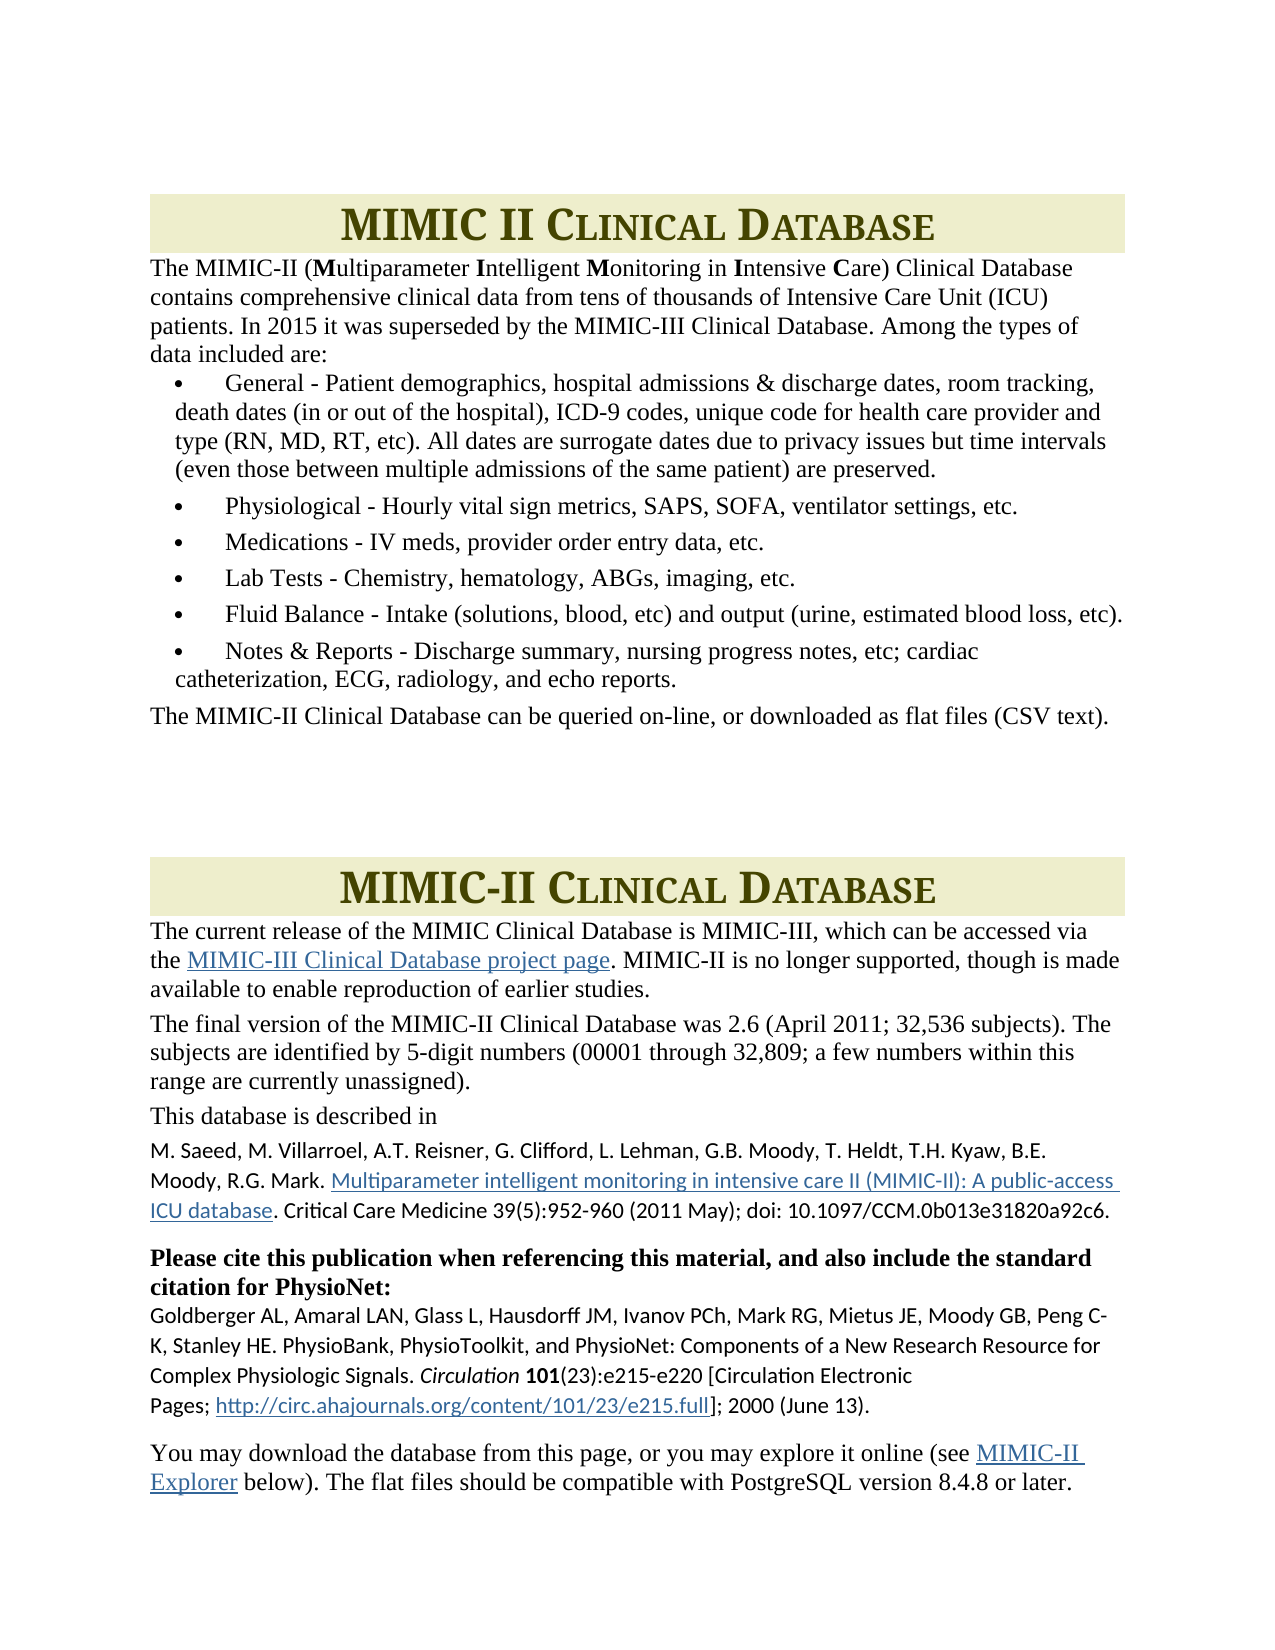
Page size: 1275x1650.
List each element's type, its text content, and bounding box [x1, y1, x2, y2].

text Please cite this publication when referencing this material, and also include the standard citation for PhysioNet: [150, 1243, 1125, 1301]
text This database is described in [150, 1101, 1125, 1130]
text The final version of the MIMIC-II Clinical Database was 2.6 (April 2011; 32,536 subjects). The subjects are identified by 5-digit numbers (00001 through 32,809; a few numbers within this range are currently unassigned). [150, 1009, 1125, 1095]
text The current release of the MIMIC Clinical Database is MIMIC-III, which can be accessed via the MIMIC-III Clinical Database project page. MIMIC-II is no longer supported, though is made available to enable reproduction of earlier studies. [150, 916, 1125, 1002]
text Goldberger AL, Amaral LAN, Glass L, Hausdorff JM, Ivanov PCh, Mark RG, Mietus JE, Moody GB, Peng C-K, Stanley HE. PhysioBank, PhysioToolkit, and PhysioNet: Components of a New Research Resource for Complex Physiologic Signals. Circulation 101(23):e215-e220 [Circulation Electronic Pages; http://circ.ahajournals.org/content/101/23/e215.full]; 2000 (June 13). [150, 1301, 1125, 1420]
text M. Saeed, M. Villarroel, A.T. Reisner, G. Clifford, L. Lehman, G.B. Moody, T. Heldt, T.H. Kyaw, B.E. Moody, R.G. Mark. Multiparameter intelligent monitoring in intensive care II (MIMIC-II): A public-access ICU database. Critical Care Medicine 39(5):952-960 (2011 May); doi: 10.1097/CCM.0b013e31820a92c6. [150, 1136, 1125, 1225]
list General - Patient demographics, hospital admissions & discharge dates, room tracking, death dates (in or out of the hospital), ICD-9 codes, unique code for health care provider and type (RN, MD, RT, etc). All dates are surrogate dates due to privacy issues but time intervals (even those between multiple admissions of the same patient) are preserved. [175, 368, 1125, 483]
text MIMIC II Clinical Database [150, 194, 1125, 253]
list Notes & Reports - Discharge summary, nursing progress notes, etc; cardiac catheterization, ECG, radiology, and echo reports. [175, 636, 1125, 693]
list Physiological - Hourly vital sign metrics, SAPS, SOFA, ventilator settings, etc. [175, 491, 1125, 519]
text The MIMIC-II Clinical Database can be queried on-line, or downloaded as flat files (CSV text). [150, 701, 1125, 729]
text The MIMIC-II (Multiparameter Intelligent Monitoring in Intensive Care) Clinical Database contains comprehensive clinical data from tens of thousands of Intensive Care Unit (ICU) patients. In 2015 it was superseded by the MIMIC-III Clinical Database. Among the types of data included are: [150, 253, 1125, 368]
text You may download the database from this page, or you may explore it online (see MIMIC-II Explorer below). The flat files should be compatible with PostgreSQL version 8.4.8 or later. [150, 1438, 1125, 1496]
list Fluid Balance - Intake (solutions, blood, etc) and output (urine, estimated blood loss, etc). [175, 599, 1125, 628]
subtitle MIMIC-II Clinical Database [150, 857, 1125, 916]
list Medications - IV meds, provider order entry data, etc. [175, 527, 1125, 556]
list Lab Tests - Chemistry, hematology, ABGs, imaging, etc. [175, 563, 1125, 592]
